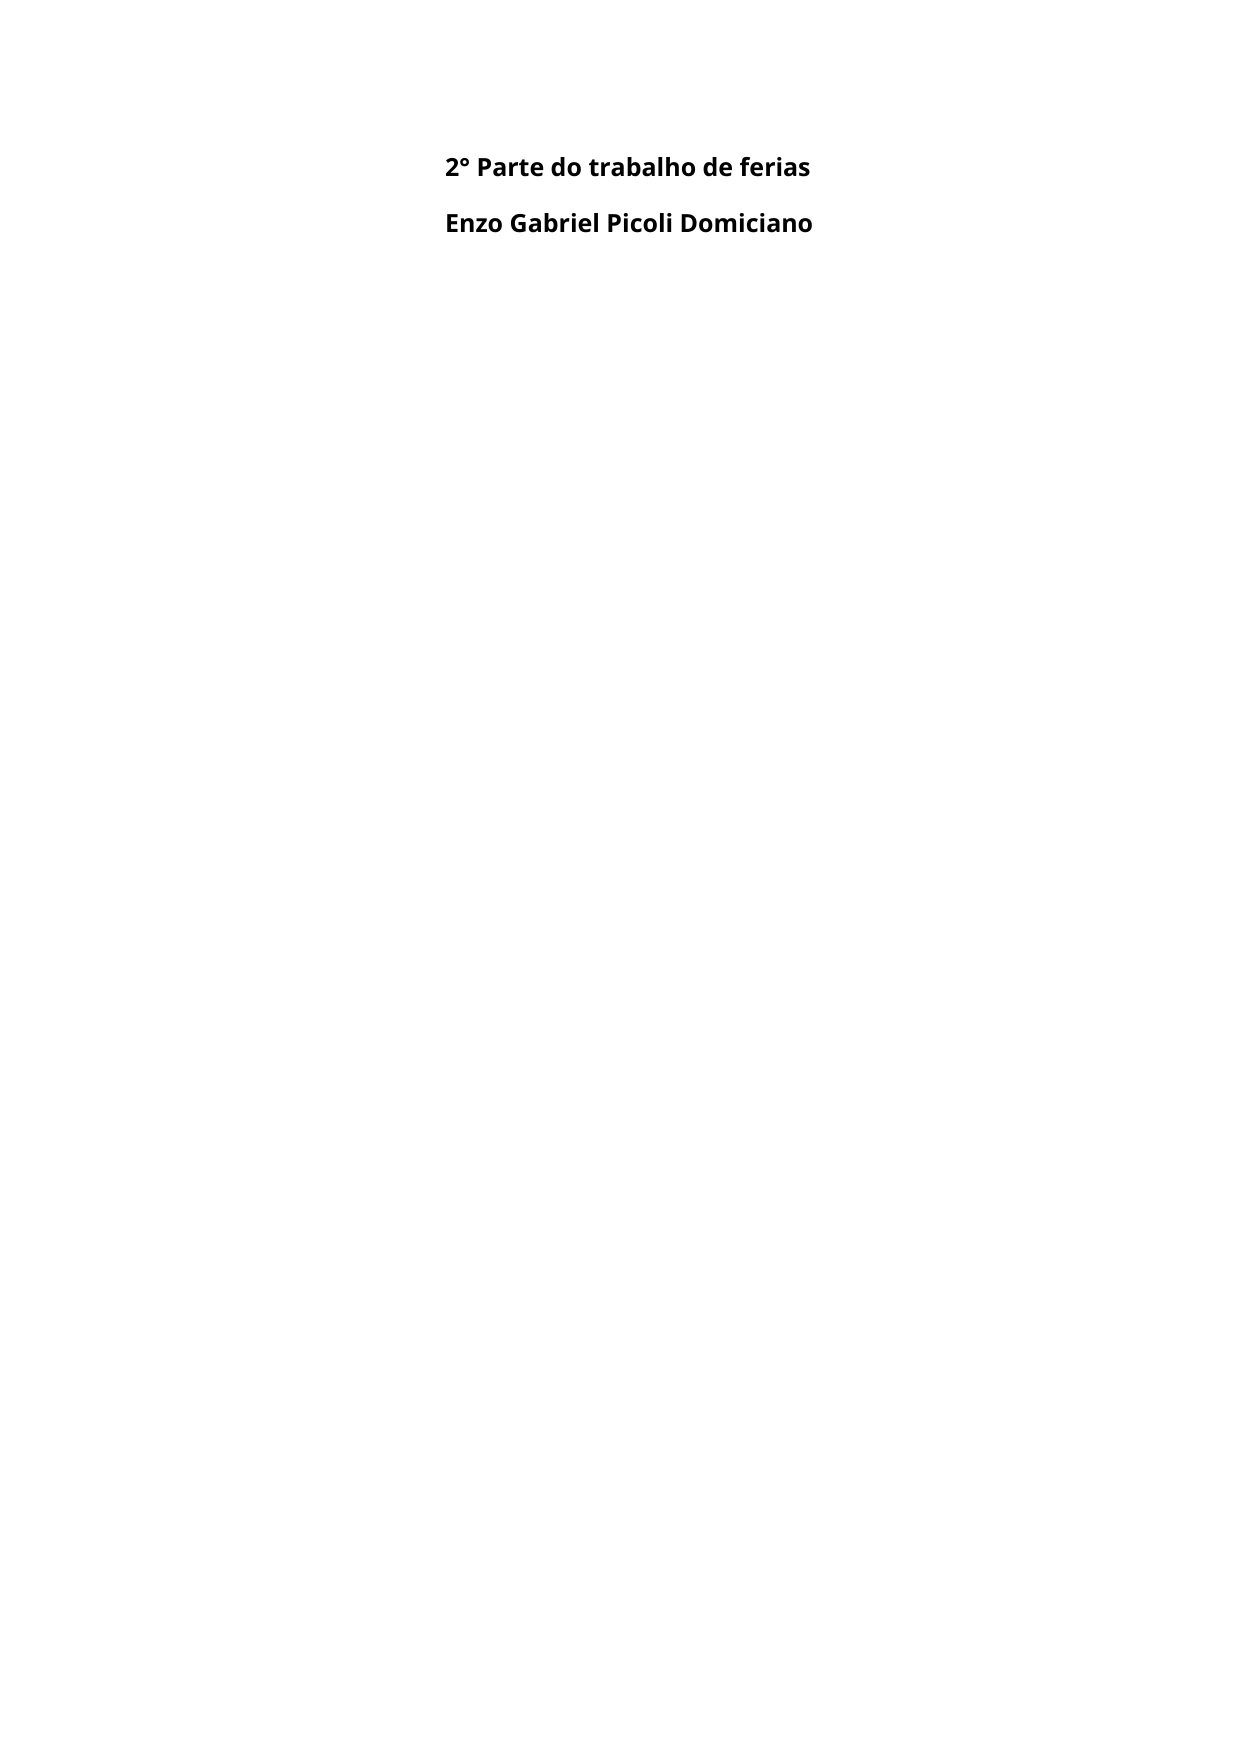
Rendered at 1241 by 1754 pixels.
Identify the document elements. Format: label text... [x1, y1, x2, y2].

text Enzo Gabriel Picoli Domiciano [371, 206, 1090, 240]
text 2° Parte do trabalho de ferias [371, 150, 1090, 184]
